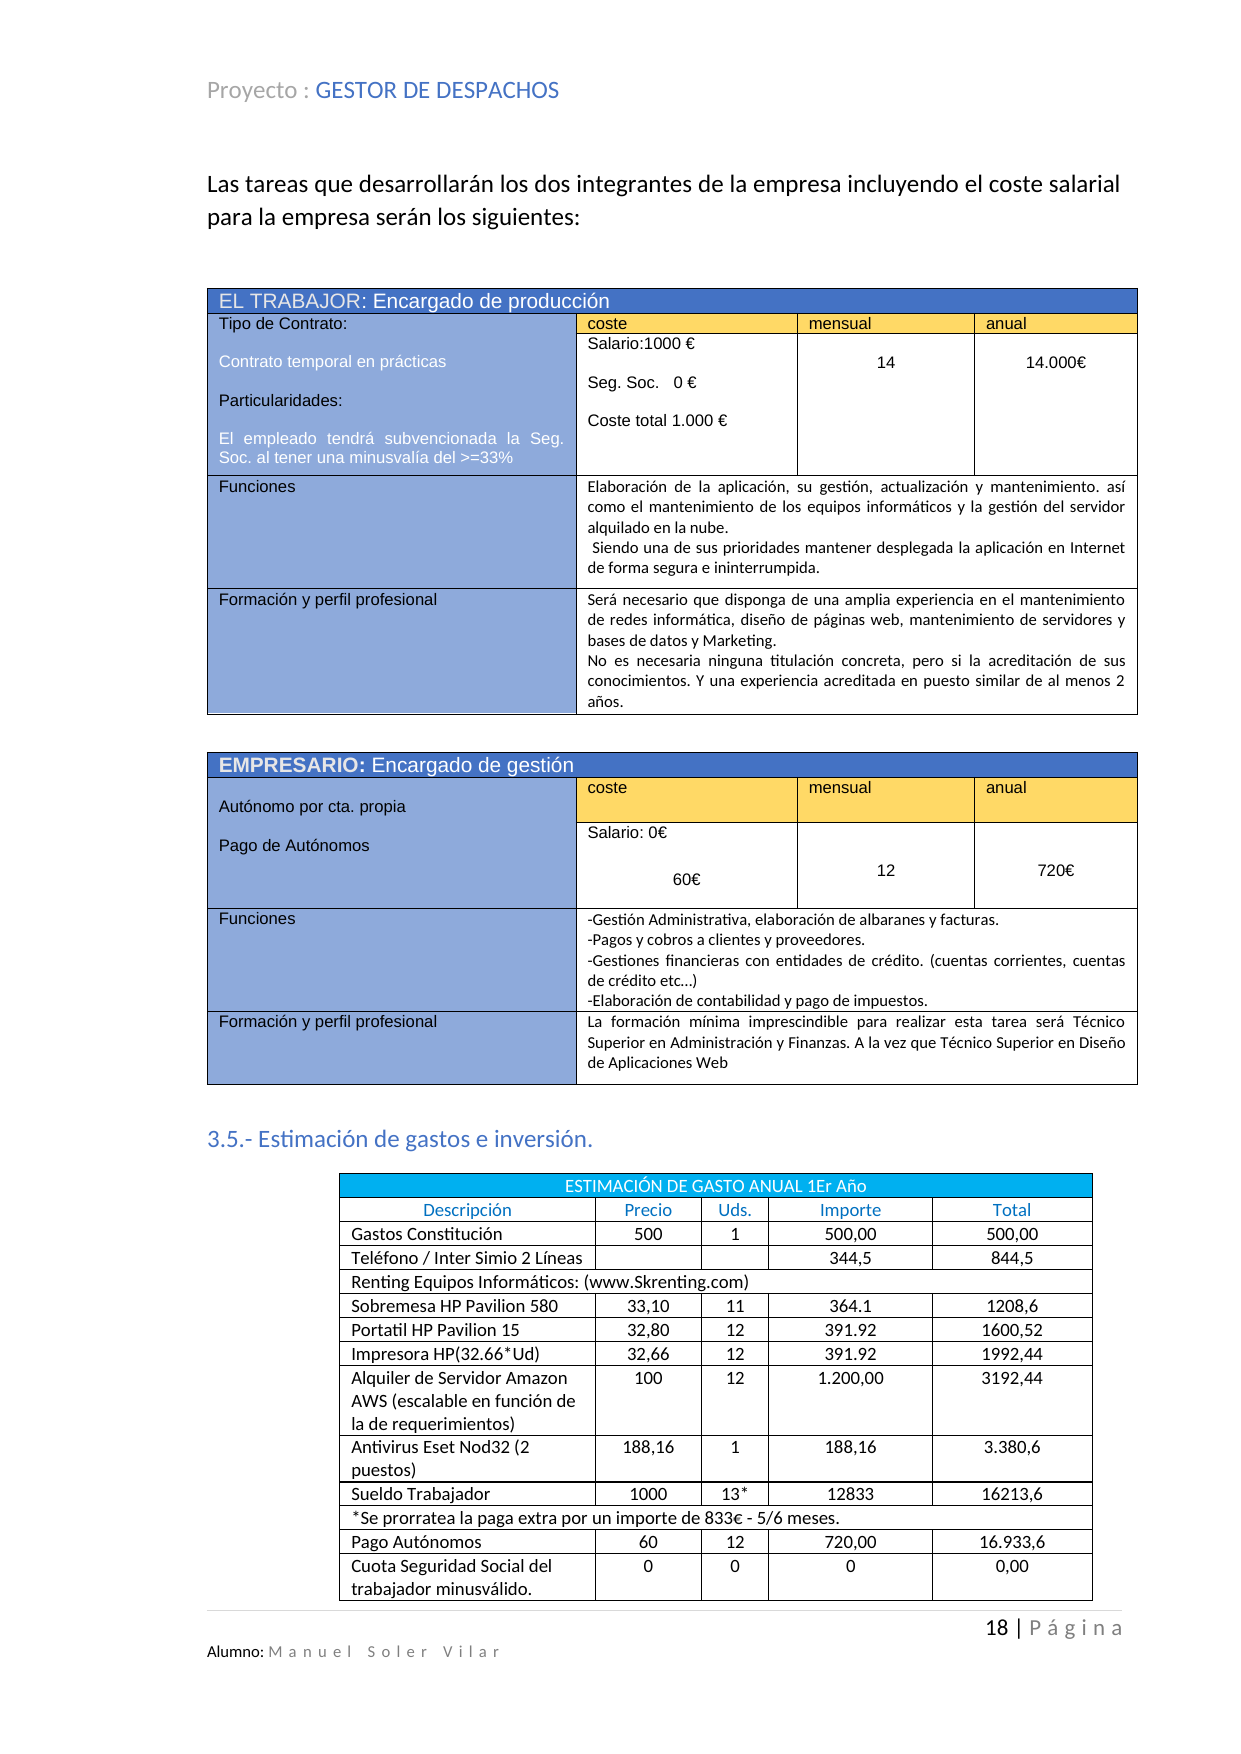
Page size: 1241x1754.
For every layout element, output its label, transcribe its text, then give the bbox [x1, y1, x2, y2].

table_cell 12 [702, 1342, 768, 1365]
text Las tareas que desarrollarán los dos integrantes de la empresa incluyendo el coste salarial para la empresa serán los siguientes: [207, 168, 1122, 231]
table_cell Teléfono / Inter Simio 2 Líneas [340, 1246, 595, 1269]
table_cell 500,00 [769, 1222, 932, 1245]
table_cell Sobremesa HP Pavilion 580 [340, 1294, 595, 1317]
table_cell 12 [798, 823, 974, 908]
table_cell 500,00 [933, 1222, 1092, 1245]
table_cell 1 [702, 1436, 768, 1481]
table_cell 16.933,6 [933, 1530, 1092, 1553]
table_cell *Se prorratea la paga extra por un importe de 833€ - 5/6 meses. [340, 1506, 1092, 1529]
table_cell 12 [702, 1530, 768, 1553]
table_cell 60 [596, 1530, 701, 1553]
table_cell 0 [596, 1554, 701, 1600]
table_cell Antivirus Eset Nod32 (2 puestos) [340, 1436, 595, 1481]
table_cell 1992,44 [933, 1342, 1092, 1365]
table_cell Alquiler de Servidor Amazon AWS (escalable en función de la de requerimientos) [340, 1366, 595, 1434]
table_cell La formación mínima imprescindible para realizar esta tarea será Técnico Superior en Administración y Finanzas. A la vez que Técnico Superior en Diseño de Aplicaciones Web [577, 1012, 1137, 1084]
table_cell Salario: 0€ 60€ [577, 823, 797, 908]
table_cell mensual [798, 314, 974, 333]
table_cell Salario:1000 € Seg. Soc. 0 € Coste total 1.000 € [577, 334, 797, 475]
table_cell anual [975, 778, 1137, 822]
table_cell 12 [702, 1366, 768, 1434]
table_cell 720,00 [769, 1530, 932, 1553]
table_cell 32,66 [596, 1342, 701, 1365]
table_cell 1.200,00 [769, 1366, 932, 1434]
table_header ESTIMACIÓN DE GASTO ANUAL 1Er Año [340, 1174, 1092, 1197]
table_cell Total [933, 1198, 1092, 1221]
table_cell 500 [596, 1222, 701, 1245]
table_cell 720€ [975, 823, 1137, 908]
table_cell 364.1 [769, 1294, 932, 1317]
table_cell Funciones [208, 476, 576, 588]
table_cell Pago Autónomos [340, 1530, 595, 1553]
table_cell 844,5 [933, 1246, 1092, 1269]
table_cell 11 [702, 1294, 768, 1317]
table_cell 0 [702, 1554, 768, 1600]
table_cell 14 [798, 334, 974, 475]
table_cell Descripción [340, 1198, 595, 1221]
table_cell 12833 [769, 1483, 932, 1505]
table_cell 0,00 [933, 1554, 1092, 1600]
table_cell Autónomo por cta. propia Pago de Autónomos [208, 778, 576, 908]
table_cell 12 [702, 1318, 768, 1341]
table_cell 1208,6 [933, 1294, 1092, 1317]
table_cell 13* [702, 1483, 768, 1505]
table_cell Uds. [702, 1198, 768, 1221]
table_cell [702, 1246, 768, 1269]
table_cell coste [577, 314, 797, 333]
table_cell Importe [769, 1198, 932, 1221]
table_cell Funciones [208, 909, 576, 1011]
table_cell 14.000€ [975, 334, 1137, 475]
table_header EMPRESARIO: Encargado de gestión [208, 753, 1137, 777]
table_header EL TRABAJOR: Encargado de producción [208, 289, 1137, 313]
table_cell Tipo de Contrato: Contrato temporal en prácticas Particularidades: El empleado tendrá subvencionada la Seg. Soc. al tener una minusvalía del >=33% [208, 314, 576, 475]
table_cell Impresora HP(32.66*Ud) [340, 1342, 595, 1365]
table_cell -Gestión Administrativa, elaboración de albaranes y facturas. -Pagos y cobros a clientes y proveedores. -Gestiones financieras con entidades de crédito. (cuentas corrientes, cuentas de crédito etc…) -Elaboración de contabilidad y pago de impuestos. [577, 909, 1137, 1011]
table_cell 16213,6 [933, 1483, 1092, 1505]
table_cell 3192,44 [933, 1366, 1092, 1434]
table_cell Precio [596, 1198, 701, 1221]
table_cell 188,16 [769, 1436, 932, 1481]
table_cell 100 [596, 1366, 701, 1434]
table_cell 1600,52 [933, 1318, 1092, 1341]
table_cell Sueldo Trabajador [340, 1483, 595, 1505]
table_cell Será necesario que disponga de una amplia experiencia en el mantenimiento de redes informática, diseño de páginas web, mantenimiento de servidores y bases de datos y Marketing. No es necesaria ninguna titulación concreta, pero si la acreditación de sus conocimientos. Y una experiencia acreditada en puesto similar de al menos 2 años. [577, 589, 1137, 713]
table_cell Portatil HP Pavilion 15 [340, 1318, 595, 1341]
table_cell [596, 1246, 701, 1269]
table_cell Formación y perfil profesional [208, 589, 576, 713]
table_cell 1000 [596, 1483, 701, 1505]
table_cell Renting Equipos Informáticos: (www.Skrenting.com) [340, 1270, 1092, 1293]
table_cell 32,80 [596, 1318, 701, 1341]
table_cell 188,16 [596, 1436, 701, 1481]
table_cell 3.380,6 [933, 1436, 1092, 1481]
text 3.5.- Estimación de gastos e inversión. [207, 1123, 1122, 1154]
table_cell mensual [798, 778, 974, 822]
table_cell 344,5 [769, 1246, 932, 1269]
table_cell Elaboración de la aplicación, su gestión, actualización y mantenimiento. así como el mantenimiento de los equipos informáticos y la gestión del servidor alquilado en la nube. Siendo una de sus prioridades mantener desplegada la aplicación en Internet de forma segura e ininterrumpida. [577, 476, 1137, 588]
table_cell 1 [702, 1222, 768, 1245]
table_cell anual [975, 314, 1137, 333]
table_cell 391.92 [769, 1318, 932, 1341]
table_cell Cuota Seguridad Social del trabajador minusválido. (www.portaltalento.es) [340, 1554, 595, 1600]
table_cell Formación y perfil profesional [208, 1012, 576, 1084]
table_cell coste [577, 778, 797, 822]
table_cell 33,10 [596, 1294, 701, 1317]
table_cell Gastos Constitución [340, 1222, 595, 1245]
table_cell 0 [769, 1554, 932, 1600]
table_cell 391.92 [769, 1342, 932, 1365]
